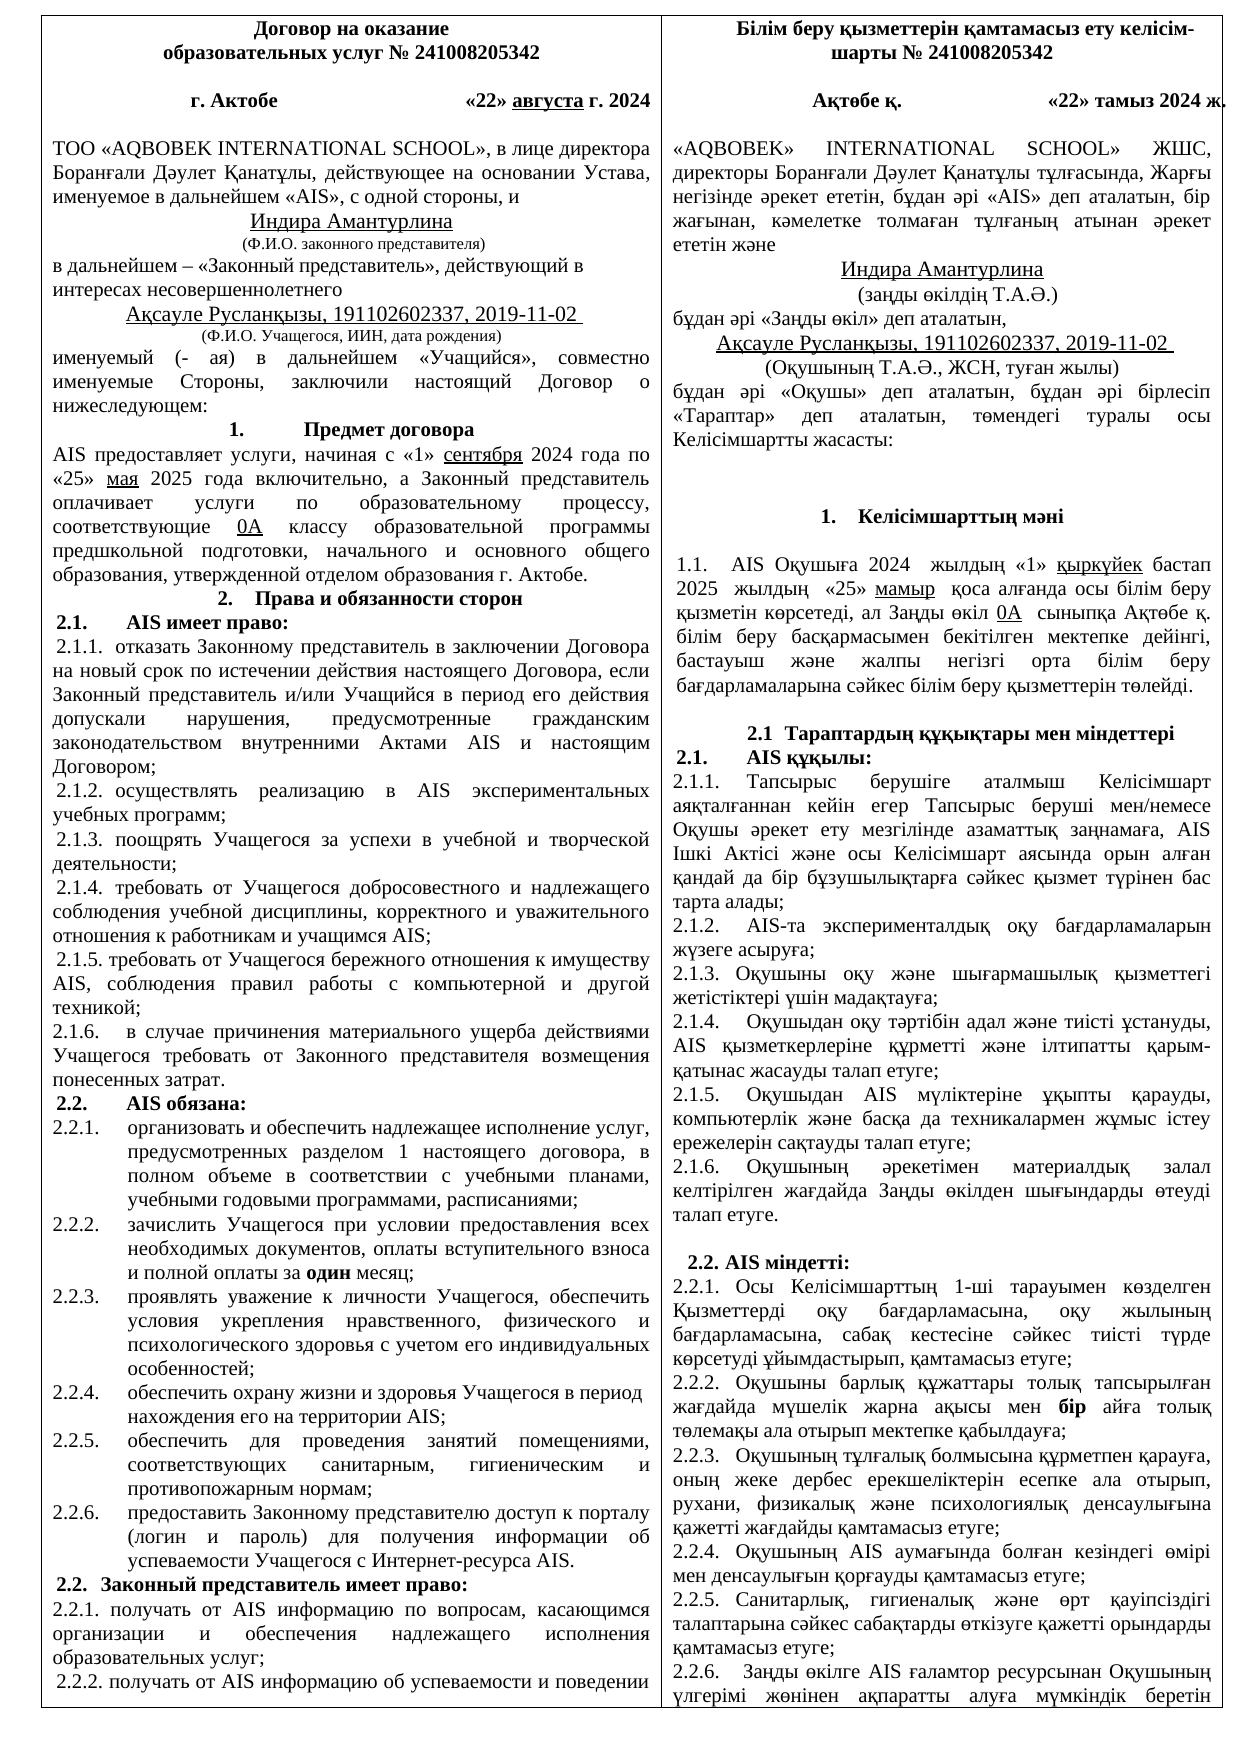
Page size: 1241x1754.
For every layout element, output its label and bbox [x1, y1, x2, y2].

table_header [42, 16, 661, 1707]
table_header [662, 16, 1222, 1707]
